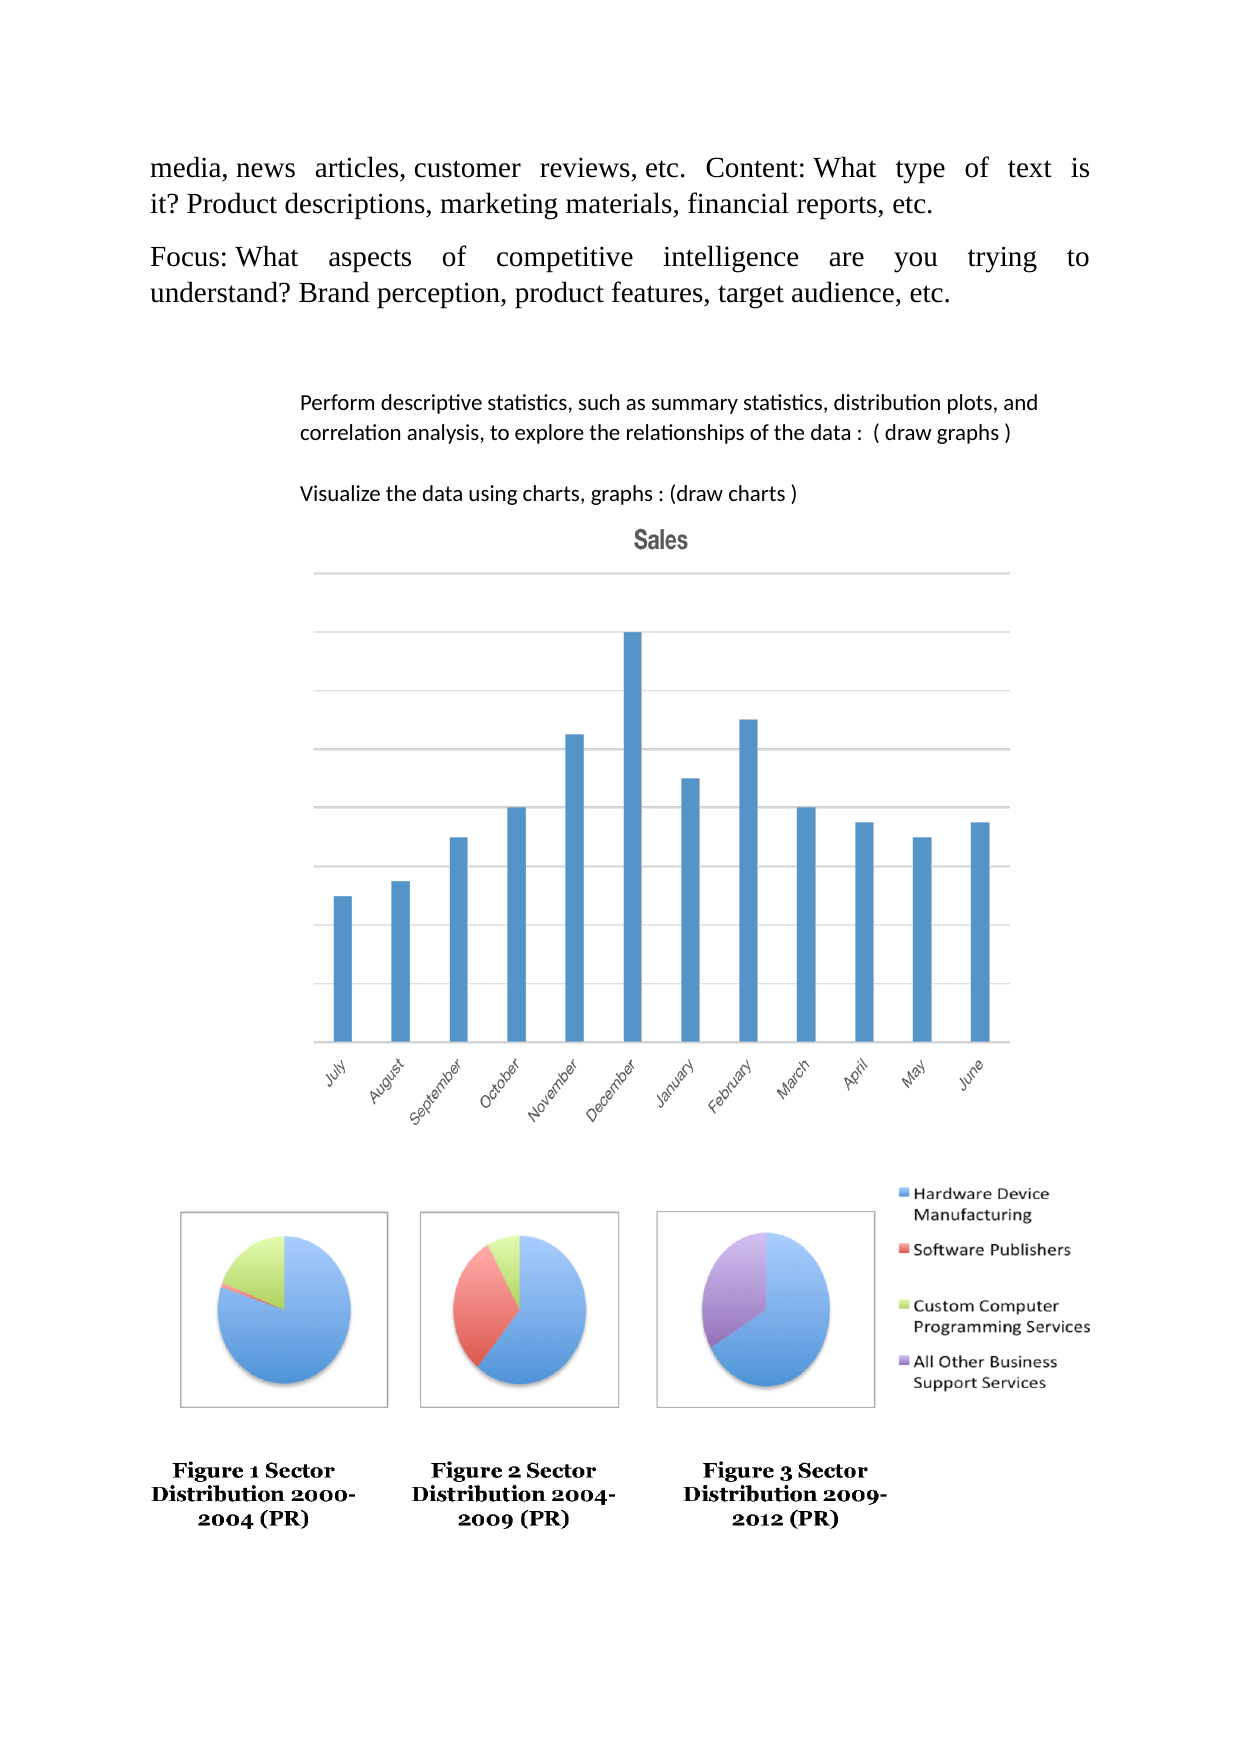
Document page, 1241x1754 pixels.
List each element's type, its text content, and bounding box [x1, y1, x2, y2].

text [150, 150, 1090, 220]
list Visualize the data using charts, graphs : (draw charts ) [300, 479, 1090, 507]
list Perform descriptive statistics, such as summary statistics, distribution plots, and correlation analysis, to explore the relationships of the data : ( draw graphs ) [300, 388, 1090, 447]
text Focus: What aspects of competitive intelligence are you trying to understand? Brand perception, product features, target audience, etc. [150, 239, 1090, 309]
picture [300, 509, 1021, 1138]
picture [150, 1187, 1091, 1529]
